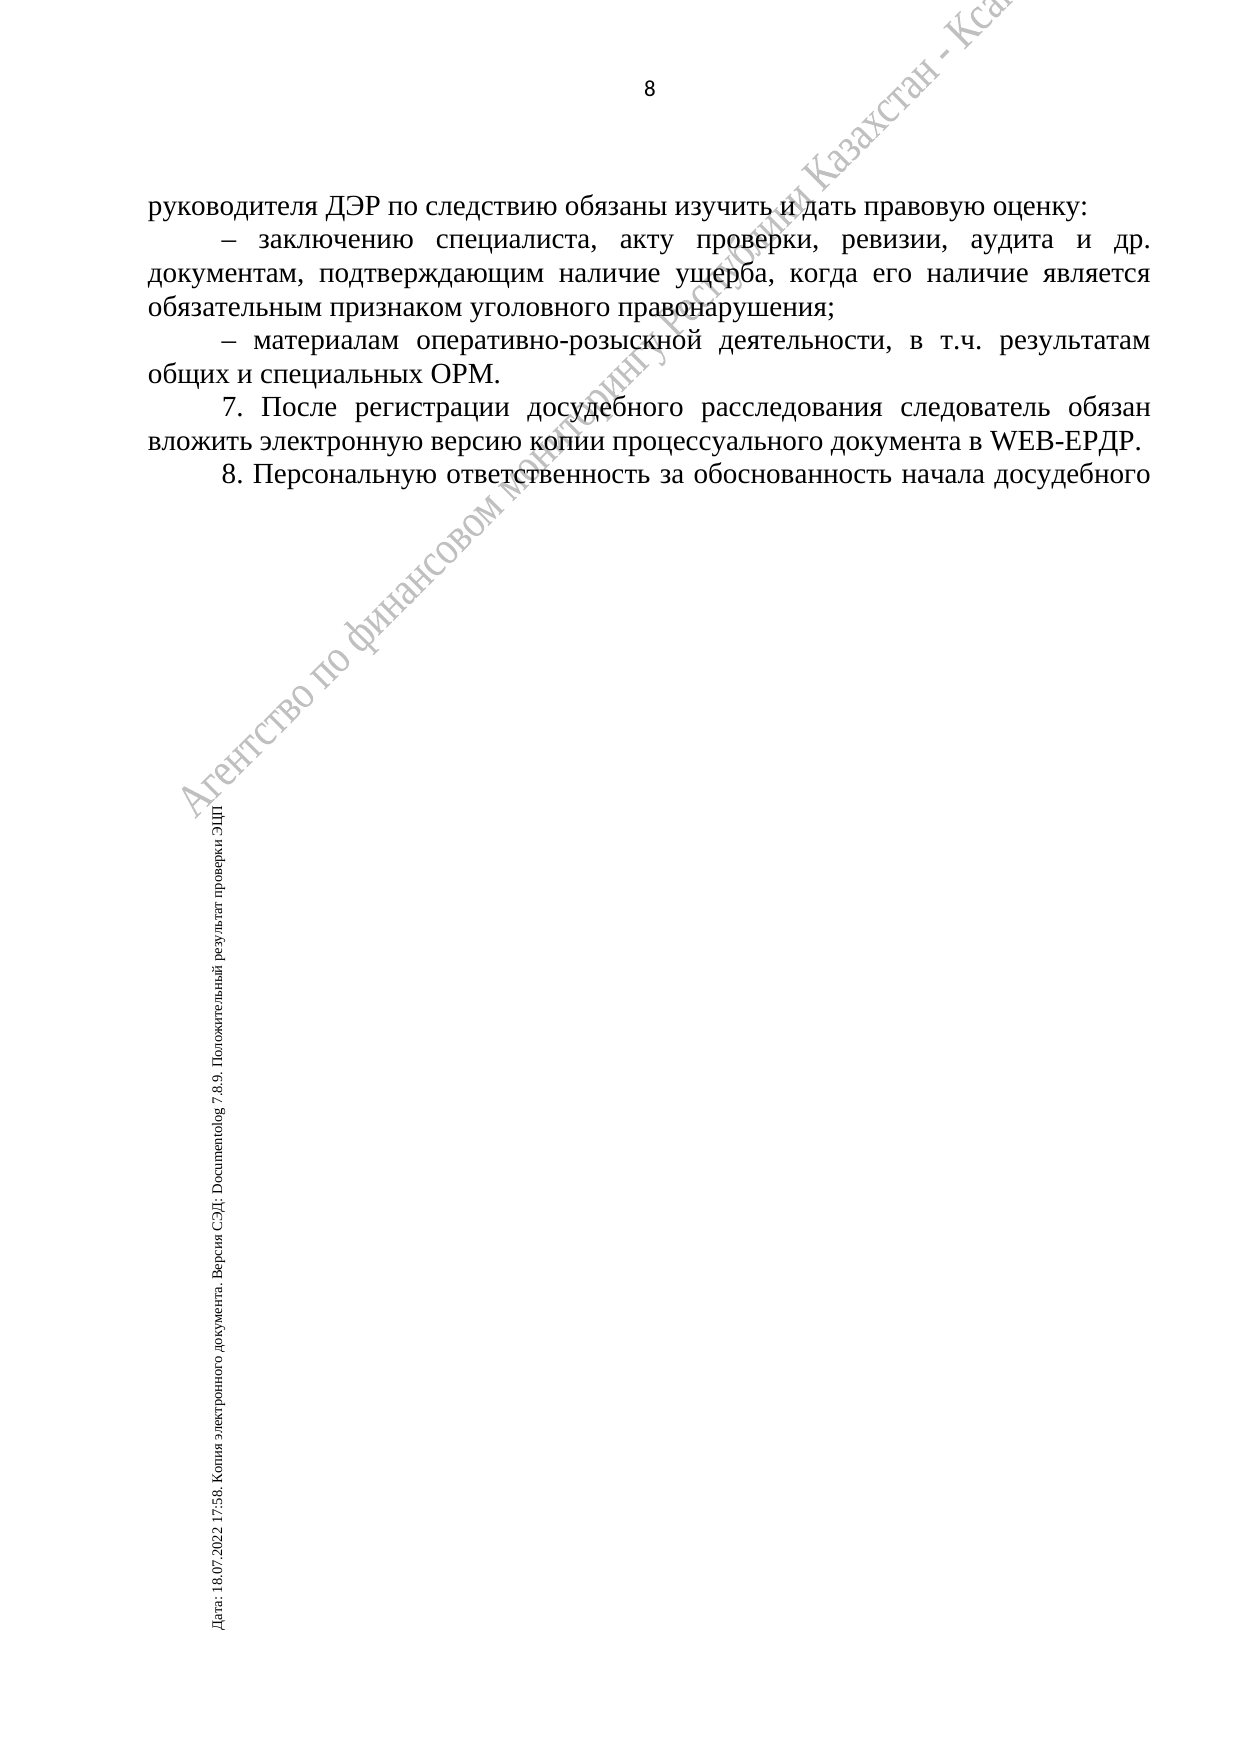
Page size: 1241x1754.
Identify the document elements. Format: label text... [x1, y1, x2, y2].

text – заключению специалиста, акту проверки, ревизии, аудита и др. документам, подтверждающим наличие ущерба, когда его наличие является обязательным признаком уголовного правонарушения; [148, 222, 1152, 322]
text 6. Перед принятием решения о начале досудебного расследования следователь, руководитель следственного подразделения и заместитель руководителя ДЭР по следствию обязаны изучить и дать правовую оценку: [148, 188, 1152, 222]
text – материалам оперативно-розыскной деятельности, в т.ч. результатам общих и специальных ОРМ. [148, 322, 1152, 389]
text 8. Персональную ответственность за обоснованность начала досудебного расследования и вложение электронных версий копий процессуальных документов в WEB-ЕРДР, в Агентстве несут следователи, руководители следственных подразделений, собственной безопасности, в ДЭР – следователи, руководители следственных подразделений и заместители руководителя по следствию. [148, 456, 1152, 490]
text 7. После регистрации досудебного расследования следователь обязан вложить электронную версию копии процессуального документа в WEB-ЕРДР. [148, 389, 1152, 456]
